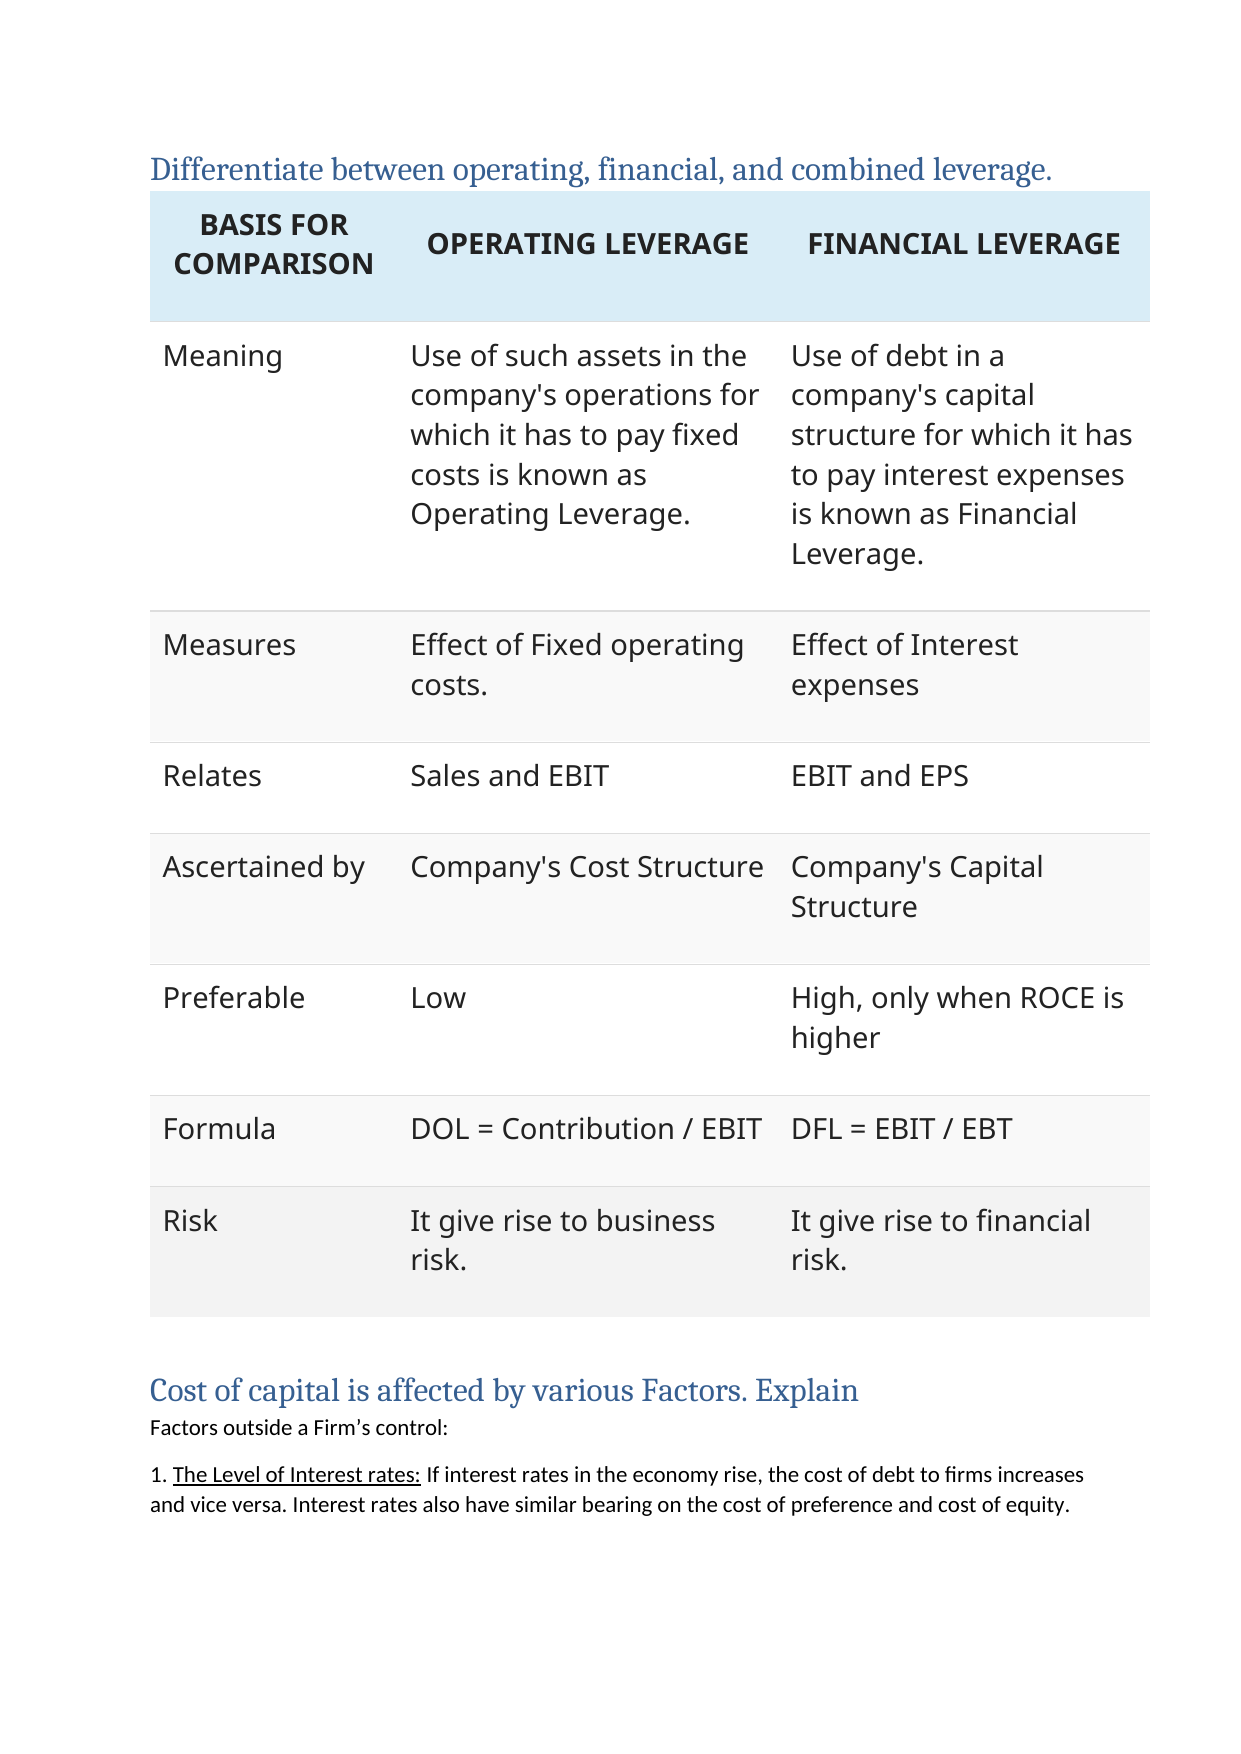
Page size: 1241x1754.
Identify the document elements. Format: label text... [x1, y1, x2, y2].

table_cell Low [398, 965, 778, 1094]
table_cell Measures [150, 612, 398, 741]
table_header OPERATING LEVERAGE [398, 191, 778, 321]
table_cell It give rise to business risk. [398, 1187, 778, 1317]
table_cell EBIT and EPS [778, 743, 1150, 833]
table_header FINANCIAL LEVERAGE [778, 191, 1150, 321]
table_cell DOL = Contribution / EBIT [398, 1096, 778, 1186]
table_cell Sales and EBIT [398, 743, 778, 833]
table_cell Preferable [150, 965, 398, 1094]
table_cell Effect of Interest expenses [778, 612, 1150, 741]
text 1. The Level of Interest rates: If interest rates in the economy rise, the cost of debt to firms increases and vice versa. Interest rates also have similar bearing on the cost of preference and cost of equity. [150, 1460, 1090, 1518]
text Factors outside a Firm’s control: [150, 1413, 1090, 1441]
table_cell DFL = EBIT / EBT [778, 1096, 1150, 1186]
table_cell Formula [150, 1096, 398, 1186]
subtitle Cost of capital is affected by various Factors. Explain [150, 1372, 1090, 1410]
table_cell Company's Capital Structure [778, 834, 1150, 963]
table_cell Ascertained by [150, 834, 398, 963]
table_cell Relates [150, 743, 398, 833]
table_cell Meaning [150, 322, 398, 610]
table_cell High, only when ROCE is higher [778, 965, 1150, 1094]
table_cell Use of such assets in the company's operations for which it has to pay fixed costs is known as Operating Leverage. [398, 322, 778, 610]
table_cell Use of debt in a company's capital structure for which it has to pay interest expenses is known as Financial Leverage. [778, 322, 1150, 610]
table_cell Risk [150, 1187, 398, 1317]
table_cell Company's Cost Structure [398, 834, 778, 963]
table_cell Effect of Fixed operating costs. [398, 612, 778, 741]
table_header BASIS FOR COMPARISON [150, 191, 398, 321]
table_cell It give rise to financial risk. [778, 1187, 1150, 1317]
subtitle Differentiate between operating, financial, and combined leverage. [150, 150, 1090, 188]
